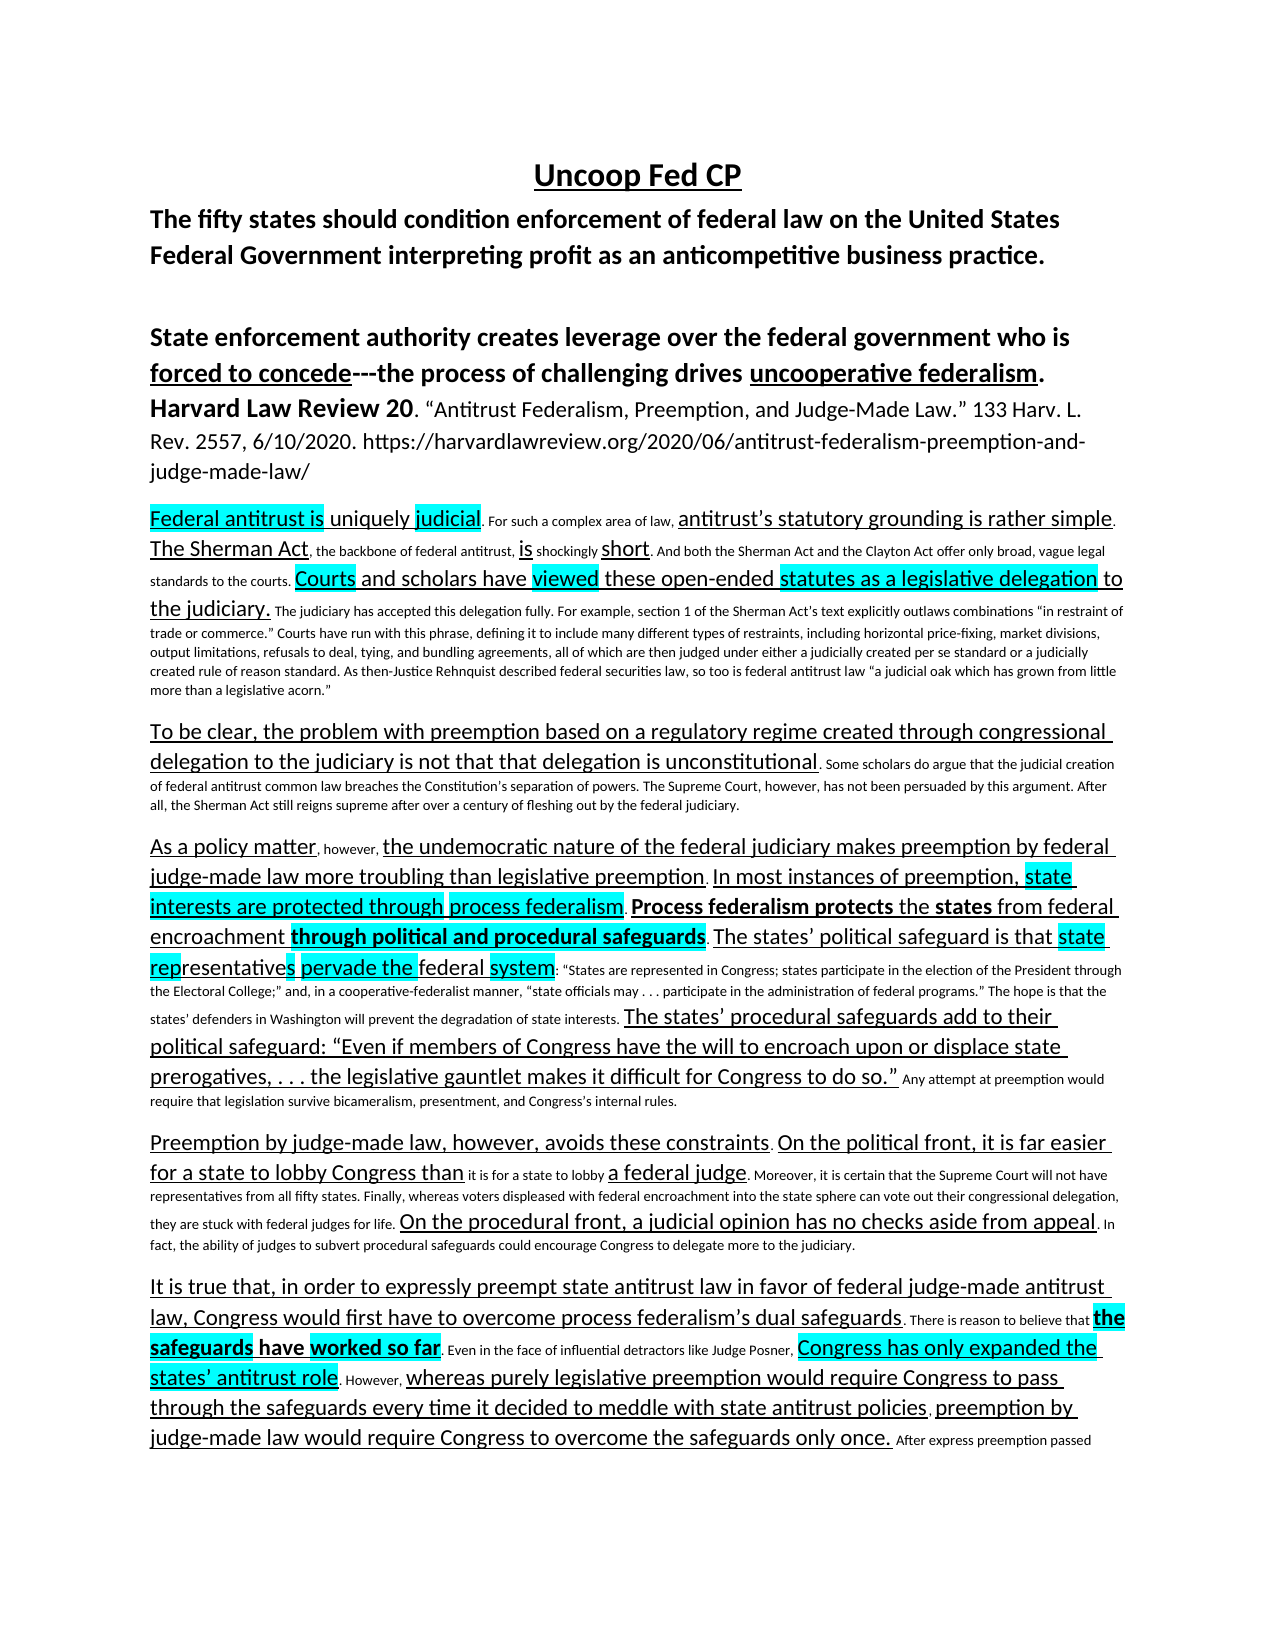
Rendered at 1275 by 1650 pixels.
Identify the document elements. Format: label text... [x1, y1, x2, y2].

subtitle Uncoop Fed CP [150, 154, 1125, 195]
text As a policy matter, however, the undemocratic nature of the federal judiciary makes preemption by federal judge-made law more troubling than legislative preemption. In most instances of preemption, state interests are protected through process federalism. Process federalism protects the states from federal encroachment through political and procedural safeguards. The states’ political safeguard is that state representatives pervade the federal system: “States are represented in Congress; states participate in the election of the President through the Electoral College;” and, in a cooperative-federalist manner, “state officials may . . . participate in the administration of federal programs.” The hope is that the states’ defenders in Washington will prevent the degradation of state interests. The states’ procedural safeguards add to their political safeguard: “Even if members of Congress have the will to encroach upon or displace state prerogatives, . . . the legislative gauntlet makes it difficult for Congress to do so.” Any attempt at preemption would require that legislation survive bicameralism, presentment, and Congress’s internal rules. [150, 832, 1125, 1110]
subtitle The fifty states should condition enforcement of federal law on the United States Federal Government interpreting profit as an anticompetitive business practice. [150, 202, 1125, 271]
text Harvard Law Review 20. “Antitrust Federalism, Preemption, and Judge-Made Law.” 133 Harv. L. Rev. 2557, 6/10/2020. https://harvardlawreview.org/2020/06/antitrust-federalism-preemption-and-judge-made-law/ [150, 392, 1125, 485]
subtitle State enforcement authority creates leverage over the federal government who is forced to concede---the process of challenging drives uncooperative federalism. [150, 320, 1125, 389]
text To be clear, the problem with preemption based on a regulatory regime created through congressional delegation to the judiciary is not that that delegation is unconstitutional. Some scholars do argue that the judicial creation of federal antitrust common law breaches the Constitution’s separation of powers. The Supreme Court, however, has not been persuaded by this argument. After all, the Sherman Act still reigns supreme after over a century of fleshing out by the federal judiciary. [150, 717, 1125, 814]
text Preemption by judge-made law, however, avoids these constraints. On the political front, it is far easier for a state to lobby Congress than it is for a state to lobby a federal judge. Moreover, it is certain that the Supreme Court will not have representatives from all fifty states. Finally, whereas voters displeased with federal encroachment into the state sphere can vote out their congressional delegation, they are stuck with federal judges for life. On the procedural front, a judicial opinion has no checks aside from appeal. In fact, the ability of judges to subvert procedural safeguards could encourage Congress to delegate more to the judiciary. [150, 1128, 1125, 1254]
text Federal antitrust is uniquely judicial. For such a complex area of law, antitrust’s statutory grounding is rather simple. The Sherman Act, the backbone of federal antitrust, is shockingly short. And both the Sherman Act and the Clayton Act offer only broad, vague legal standards to the courts. Courts and scholars have viewed these open-ended statutes as a legislative delegation to the judiciary. The judiciary has accepted this delegation fully. For example, section 1 of the Sherman Act’s text explicitly outlaws combinations “in restraint of trade or commerce.” Courts have run with this phrase, defining it to include many different types of restraints, including horizontal price-fixing, market divisions, output limitations, refusals to deal, tying, and bundling agreements, all of which are then judged under either a judicially created per se standard or a judicially created rule of reason standard. As then-Justice Rehnquist described federal securities law, so too is federal antitrust law “a judicial oak which has grown from little more than a legislative acorn.” [150, 504, 1125, 699]
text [150, 1272, 1125, 1452]
